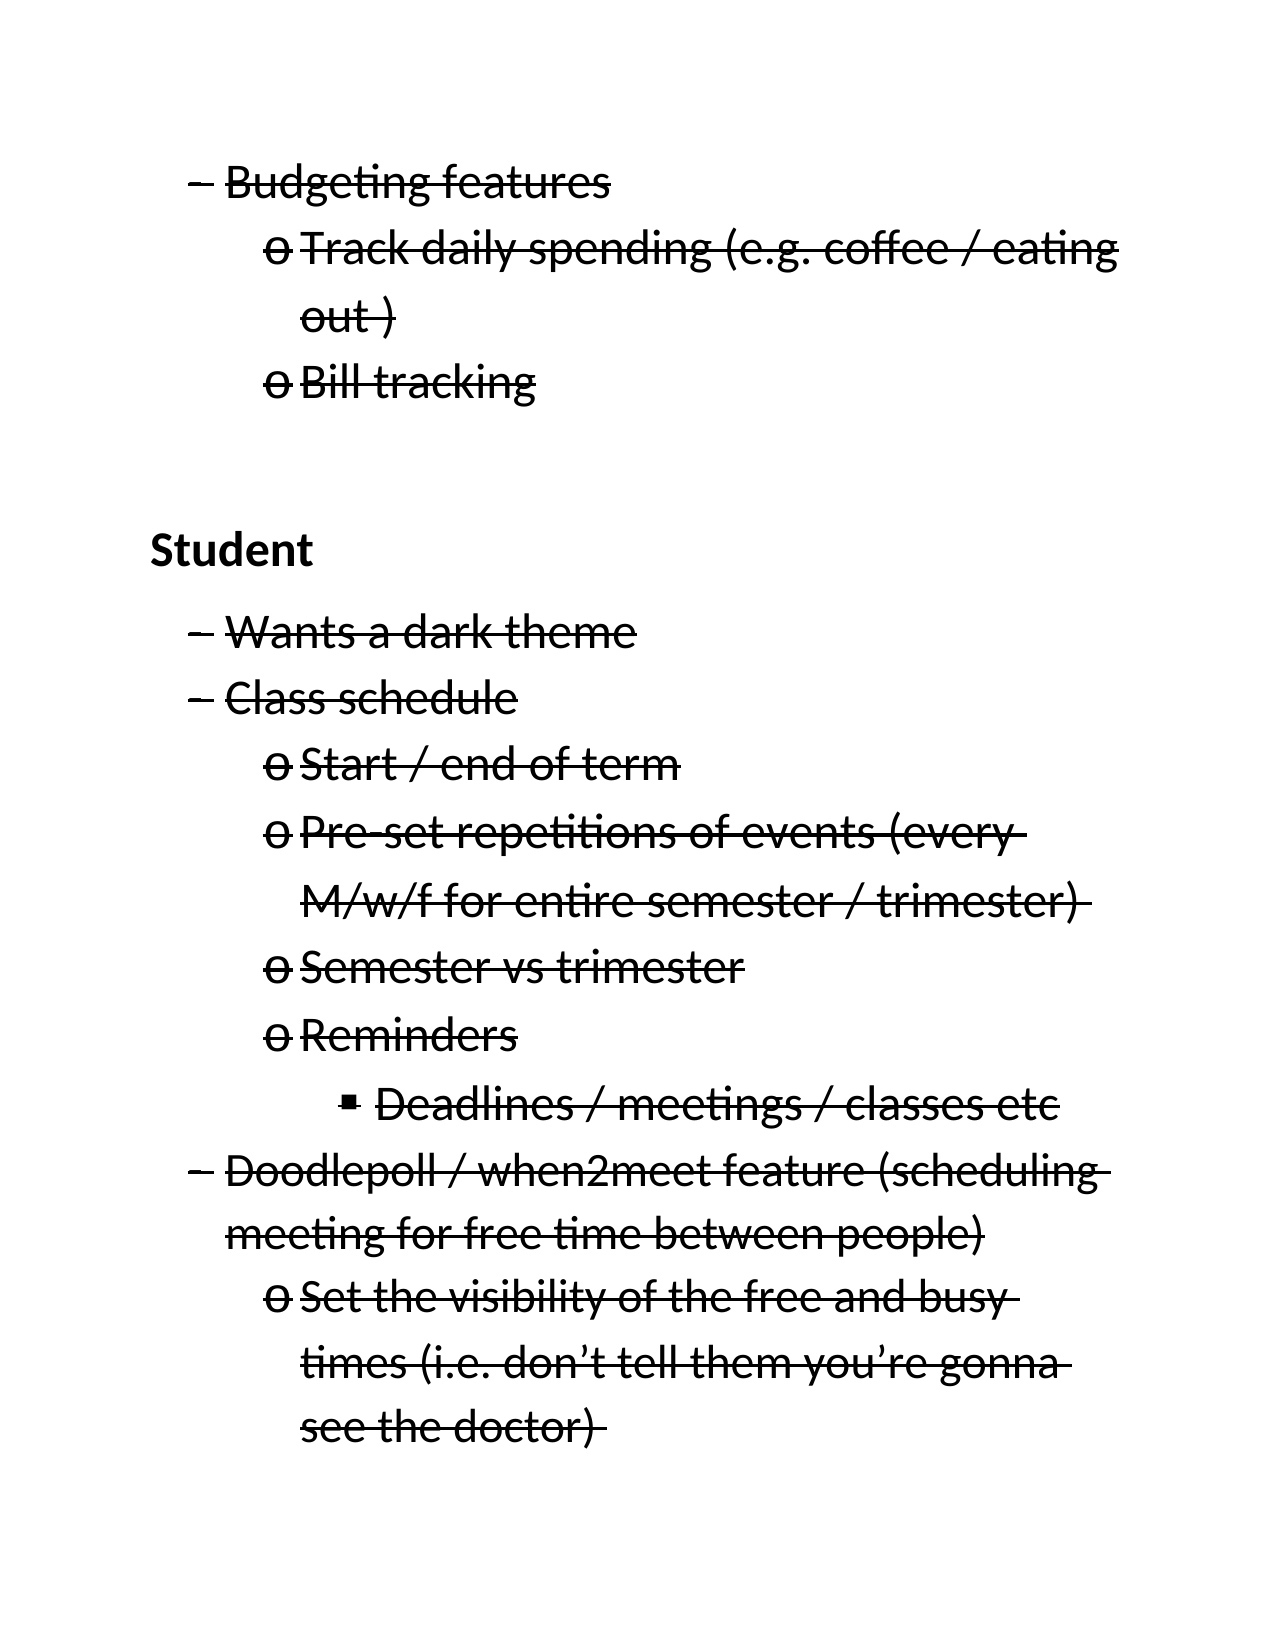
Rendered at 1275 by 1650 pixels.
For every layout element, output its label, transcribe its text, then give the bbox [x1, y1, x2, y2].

list Budgeting features [187, 150, 1125, 211]
list Semester vs trimester [262, 934, 1125, 998]
list Wants a dark theme [187, 600, 1125, 661]
text Student [150, 518, 1125, 579]
list Bill tracking [262, 350, 1125, 413]
list Start / end of term [262, 732, 1125, 795]
list Doodlepoll / when2meet feature (scheduling meeting for free time between people) [187, 1137, 1125, 1262]
list Deadlines / meetings / classes etc [337, 1072, 1125, 1133]
list Pre-set repetitions of events (every M/w/f for entire semester / trimester) [262, 800, 1125, 930]
list Class schedule [187, 666, 1125, 727]
list Reminders [262, 1003, 1125, 1067]
list Set the visibility of the free and busy times (i.e. don’t tell them you’re gonna see the doctor) [262, 1266, 1125, 1454]
list Track daily spending (e.g. coffee / eating out ) [262, 216, 1125, 345]
